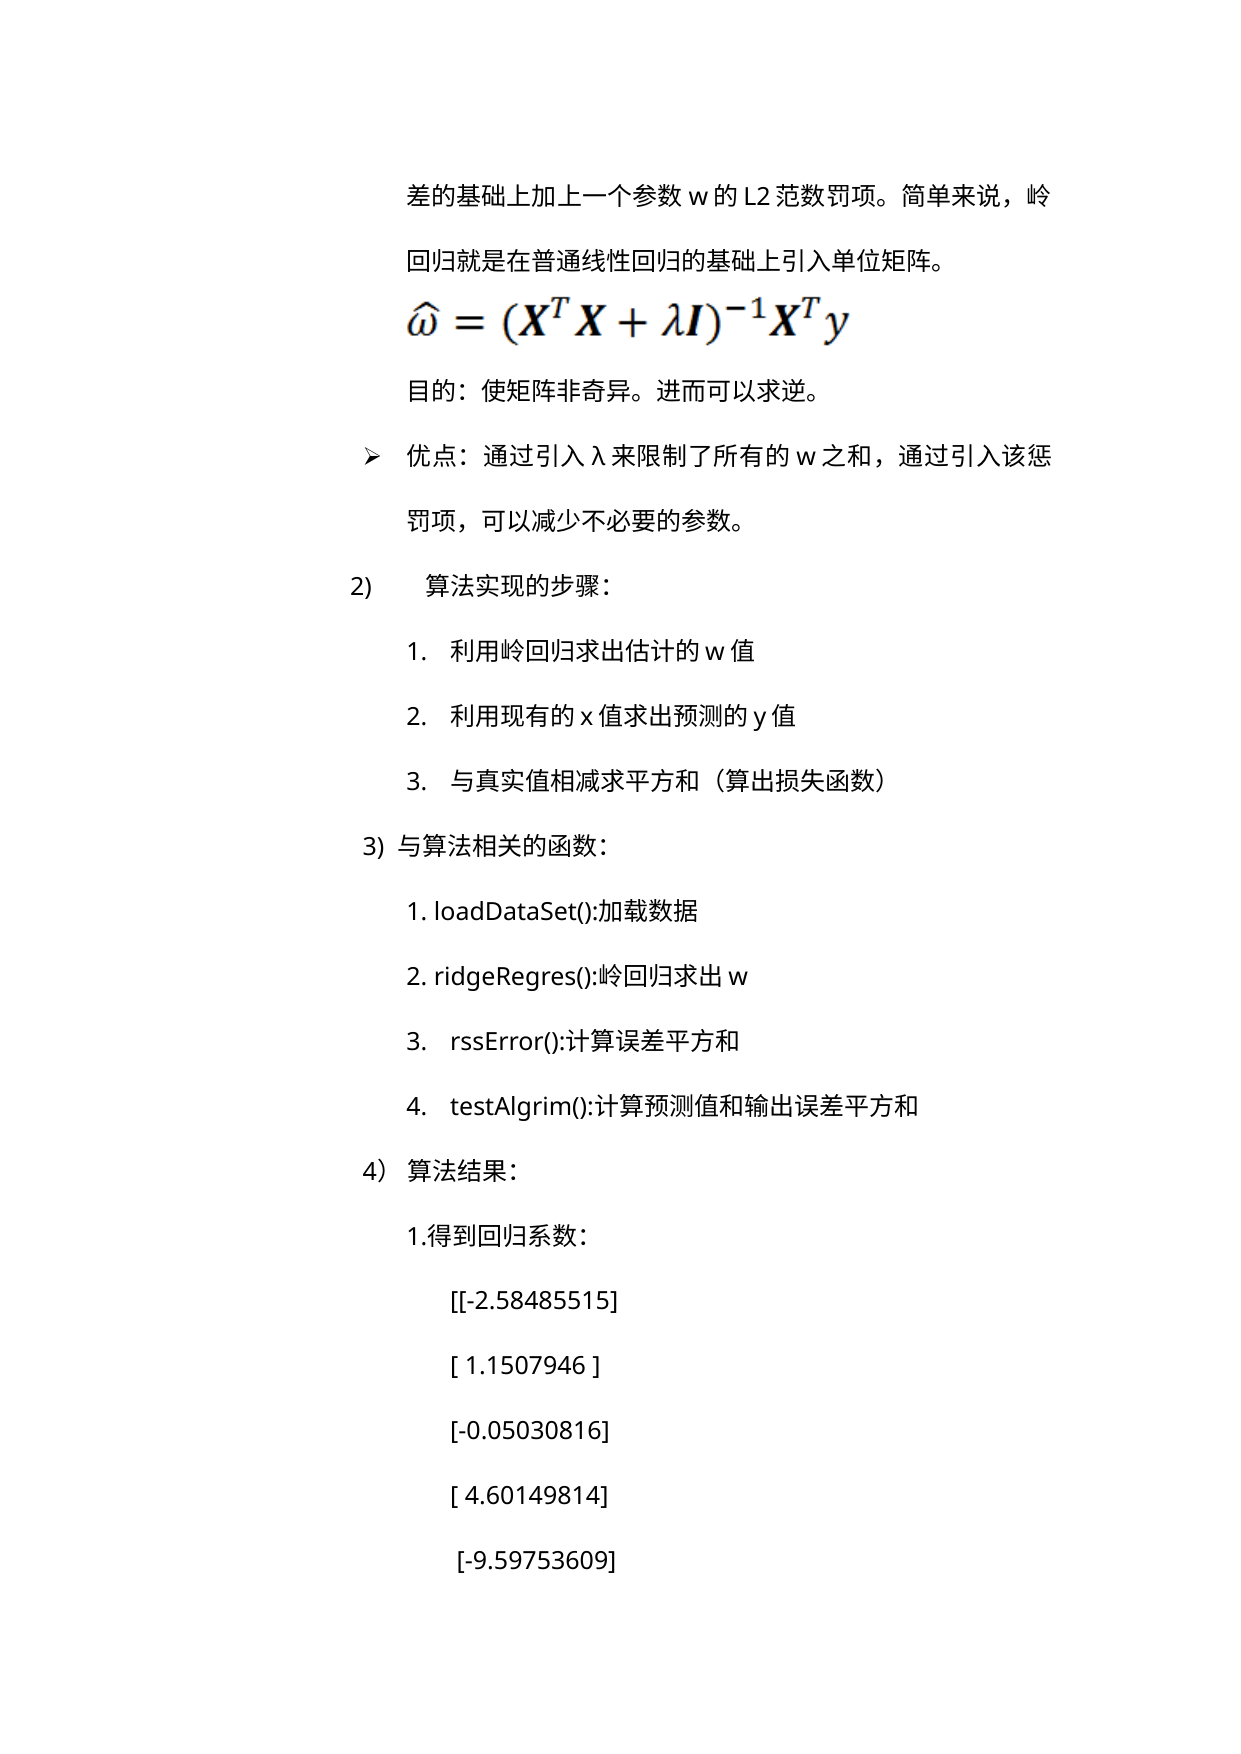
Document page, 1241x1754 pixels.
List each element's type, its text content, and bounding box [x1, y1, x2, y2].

text 1. loadDataSet():加载数据 [187, 877, 1053, 942]
text 4. testAlgrim():计算预测值和输出误差平方和 [362, 1072, 1053, 1137]
text [[-2.58485515] [187, 1267, 1053, 1332]
text 3) 与算法相关的函数： [187, 812, 1053, 877]
text [ 1.1507946 ] [187, 1332, 1053, 1397]
text 3. 与真实值相减求平方和（算出损失函数） [362, 747, 1053, 812]
picture [406, 292, 851, 347]
text 2. 利用现有的x值求出预测的y值 [362, 682, 1053, 747]
text 3. rssError():计算误差平方和 [187, 1007, 1053, 1072]
text [-0.05030816] [187, 1397, 1053, 1462]
text 2. ridgeRegres():岭回归求出w [187, 942, 1053, 1007]
text 1. 利用岭回归求出估计的w值 [362, 617, 1053, 682]
list 算法实现的步骤： [350, 552, 1053, 617]
text 1.得到回归系数： [187, 1202, 1053, 1267]
text 4） 算法结果： [187, 1137, 1053, 1202]
text [-9.59753609] [406, 1527, 1053, 1592]
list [362, 162, 1053, 292]
list 目的：使矩阵非奇异。进而可以求逆。 [406, 357, 1053, 422]
list 优点：通过引入λ来限制了所有的w之和，通过引入该惩罚项，可以减少不必要的参数。 [362, 422, 1053, 552]
text [ 4.60149814] [187, 1462, 1053, 1527]
